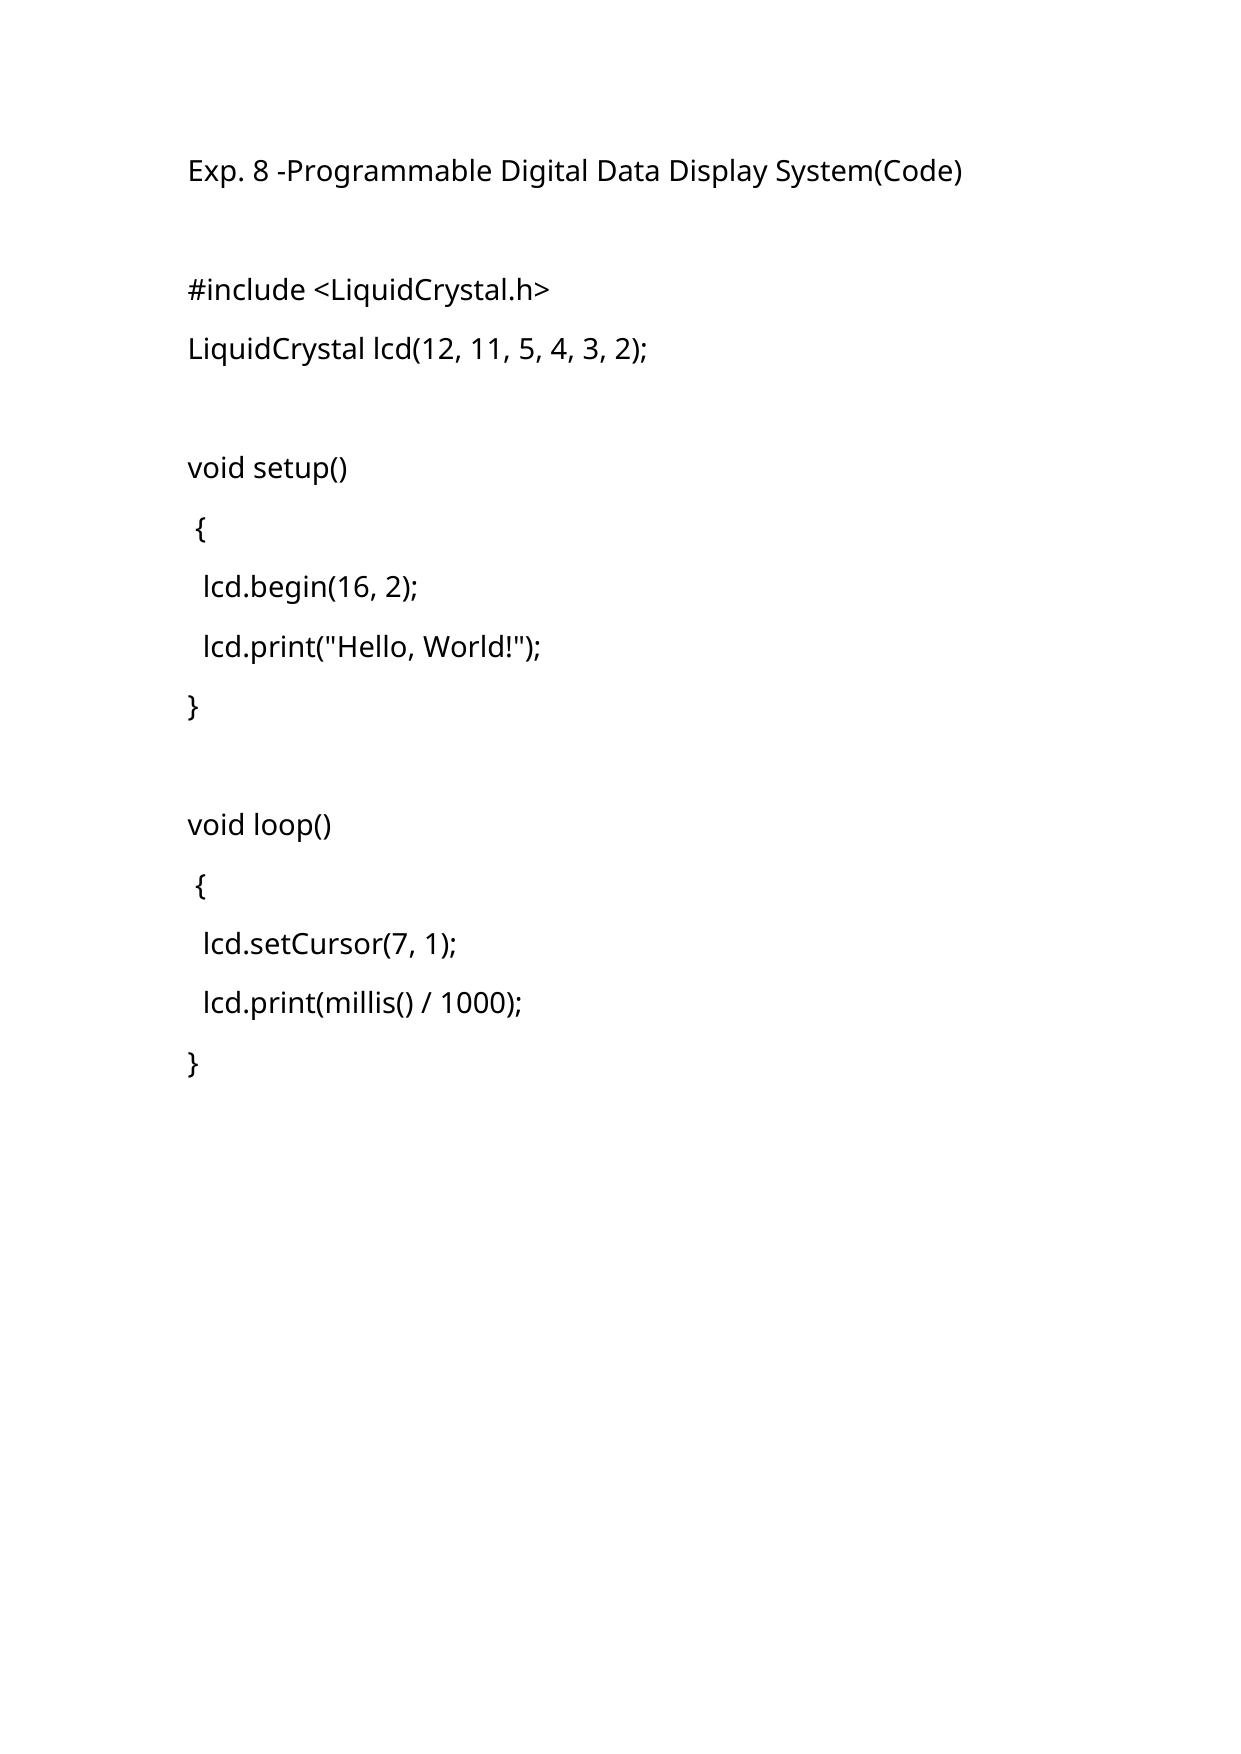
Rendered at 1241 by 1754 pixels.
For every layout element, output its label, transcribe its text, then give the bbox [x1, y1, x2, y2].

text { [187, 507, 1053, 547]
text lcd.setCursor(7, 1); [187, 923, 1053, 963]
text { [187, 864, 1053, 903]
text Exp. 8 -Programmable Digital Data Display System(Code) [187, 150, 1053, 190]
text lcd.begin(16, 2); [187, 566, 1053, 606]
text lcd.print(millis() / 1000); [187, 983, 1053, 1022]
text #include <LiquidCrystal.h> [187, 269, 1053, 309]
text lcd.print("Hello, World!"); [187, 626, 1053, 666]
text } [187, 1042, 1053, 1082]
text void setup() [187, 447, 1053, 487]
text } [187, 685, 1053, 725]
text LiquidCrystal lcd(12, 11, 5, 4, 3, 2); [187, 328, 1053, 368]
text void loop() [187, 804, 1053, 844]
